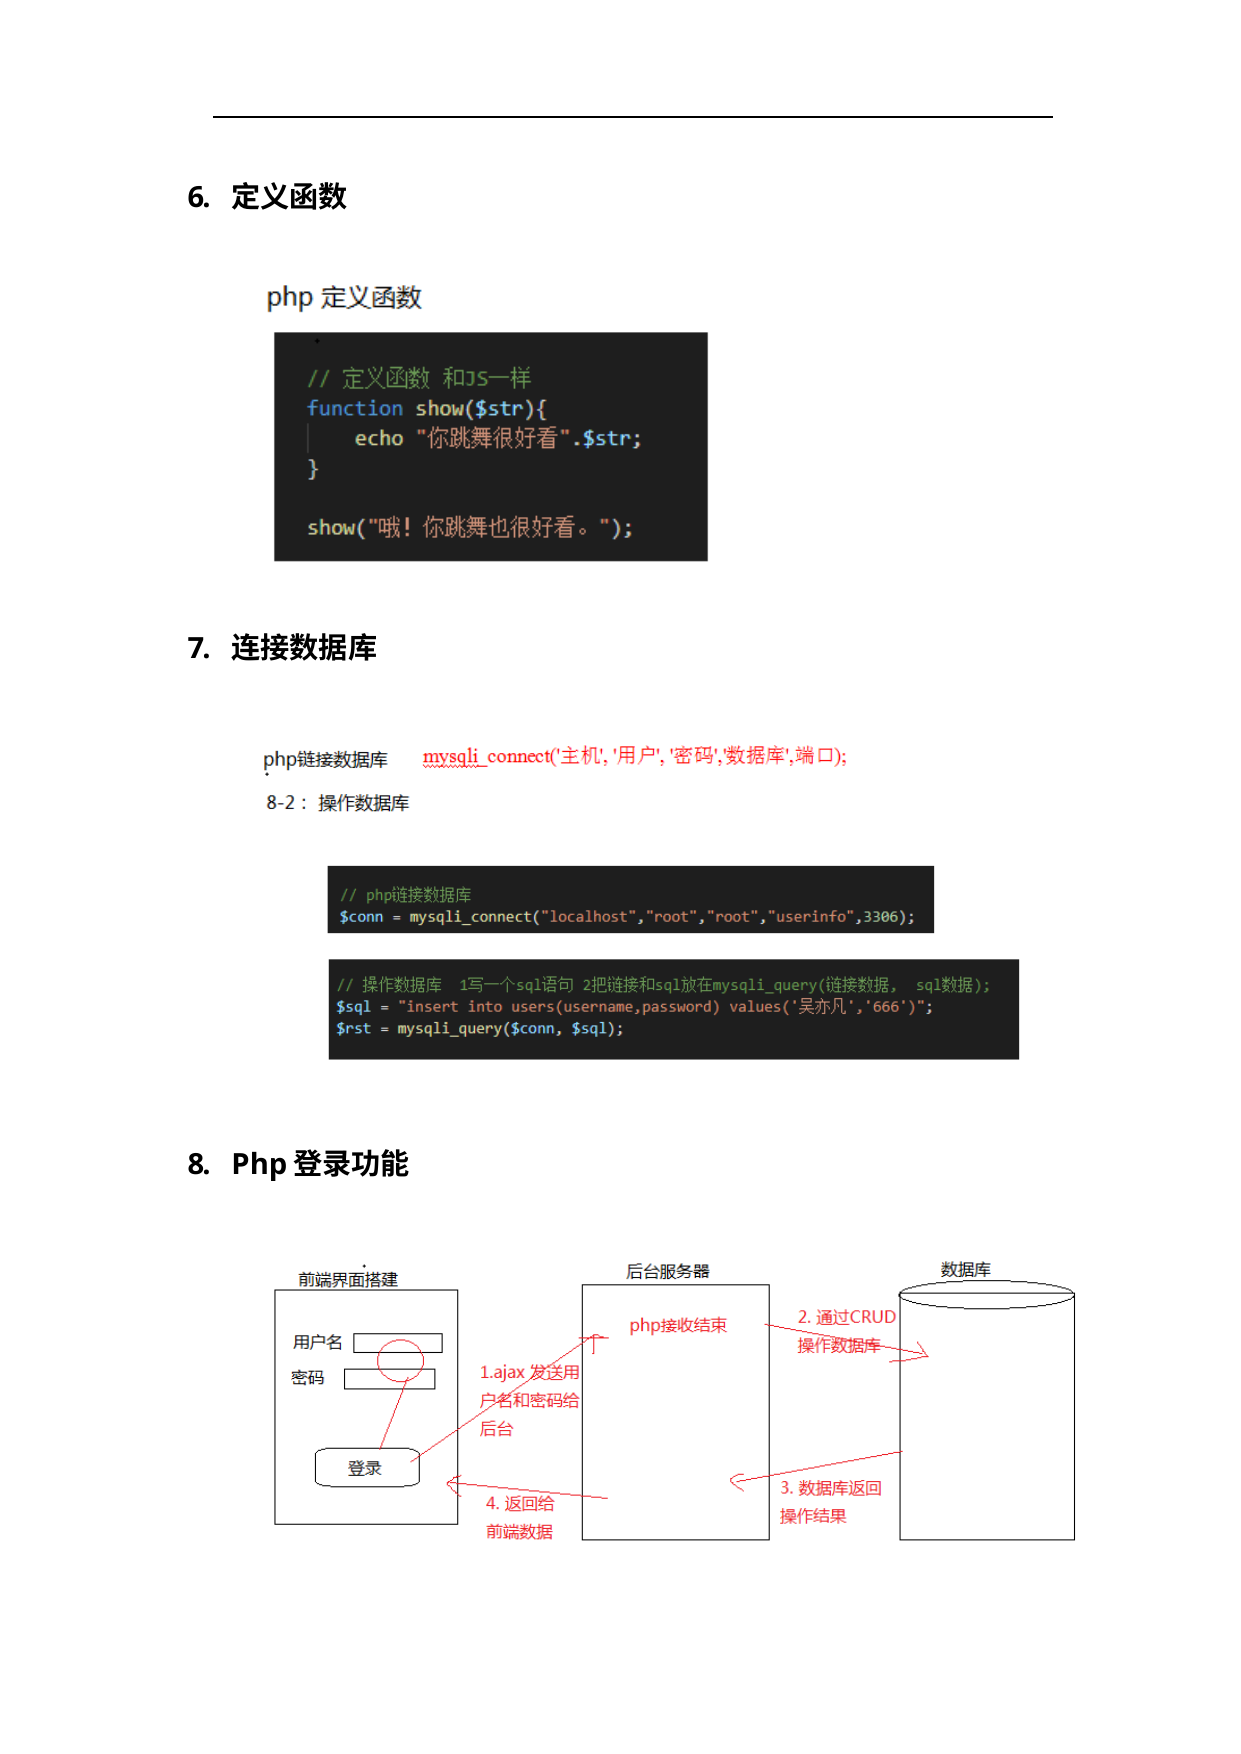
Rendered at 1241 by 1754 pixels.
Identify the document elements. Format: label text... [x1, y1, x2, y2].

subtitle 连接数据库 [187, 613, 1053, 678]
picture [262, 736, 1128, 1071]
subtitle 定义函数 [187, 162, 1053, 227]
picture [262, 285, 838, 574]
picture [262, 1252, 1128, 1555]
subtitle Php登录功能 [187, 1129, 1053, 1194]
